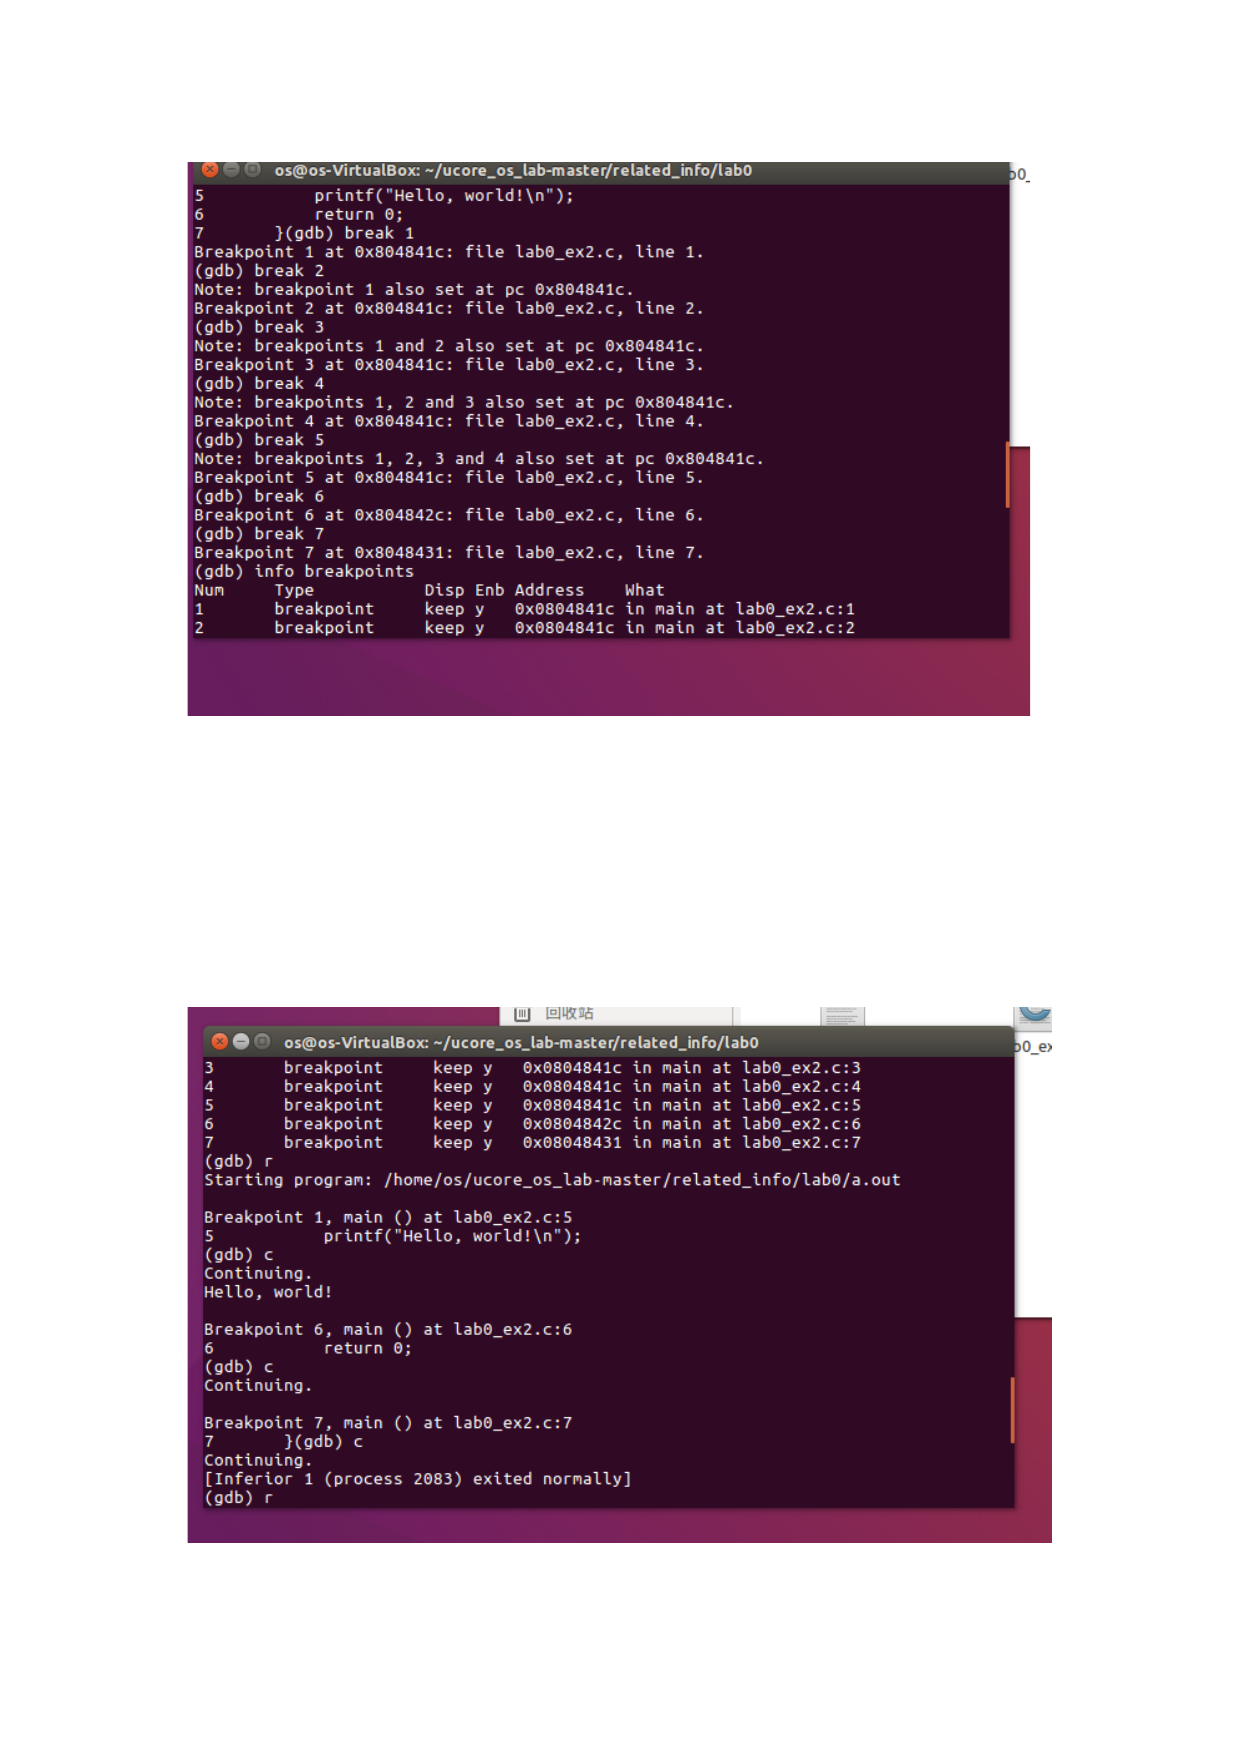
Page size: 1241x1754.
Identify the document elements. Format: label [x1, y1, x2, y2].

picture [187, 1007, 1052, 1543]
picture [187, 162, 1030, 716]
